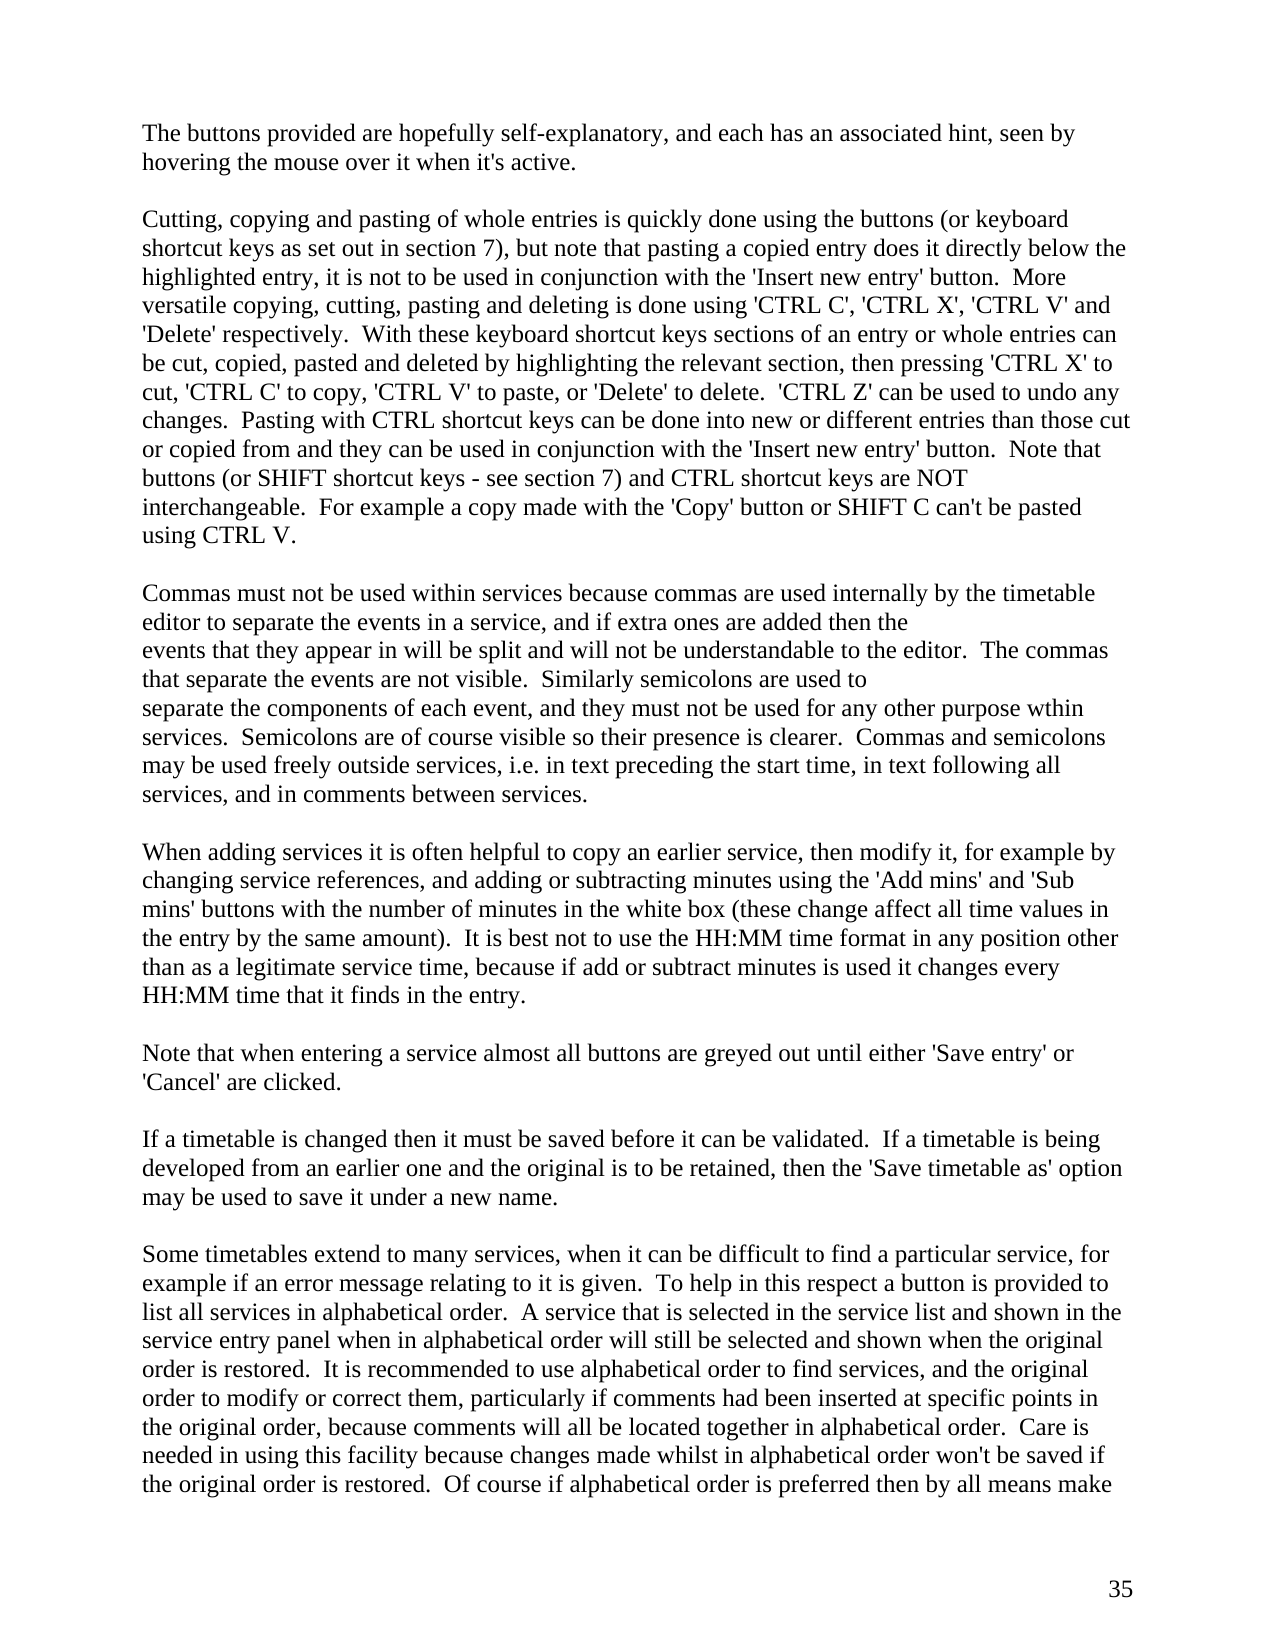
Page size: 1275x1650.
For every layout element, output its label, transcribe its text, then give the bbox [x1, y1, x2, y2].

text The buttons provided are hopefully self-explanatory, and each has an associated hint, seen by hovering the mouse over it when it's active. [142, 118, 1133, 176]
text Commas must not be used within services because commas are used internally by the timetable editor to separate the events in a service, and if extra ones are added then the [142, 578, 1133, 636]
text events that they appear in will be split and will not be understandable to the editor. The commas that separate the events are not visible. Similarly semicolons are used to [142, 636, 1133, 693]
text Cutting, copying and pasting of whole entries is quickly done using the buttons (or keyboard shortcut keys as set out in section 7), but note that pasting a copied entry does it directly below the highlighted entry, it is not to be used in conjunction with the 'Insert new entry' button. More versatile copying, cutting, pasting and deleting is done using 'CTRL C', 'CTRL X', 'CTRL V' and 'Delete' respectively. With these keyboard shortcut keys sections of an entry or whole entries can be cut, copied, pasted and deleted by highlighting the relevant section, then pressing 'CTRL X' to cut, 'CTRL C' to copy, 'CTRL V' to paste, or 'Delete' to delete. 'CTRL Z' can be used to undo any changes. Pasting with CTRL shortcut keys can be done into new or different entries than those cut or copied from and they can be used in conjunction with the 'Insert new entry' button. Note that buttons (or SHIFT shortcut keys - see section 7) and CTRL shortcut keys are NOT interchangeable. For example a copy made with the 'Copy' button or SHIFT C can't be pasted using CTRL V. [142, 204, 1133, 549]
text separate the components of each event, and they must not be used for any other purpose wthin services. Semicolons are of course visible so their presence is clearer. Commas and semicolons may be used freely outside services, i.e. in text preceding the start time, in text following all services, and in comments between services. [142, 693, 1133, 808]
text When adding services it is often helpful to copy an earlier service, then modify it, for example by changing service references, and adding or subtracting minutes using the 'Add mins' and 'Sub mins' buttons with the number of minutes in the white box (these change affect all time values in the entry by the same amount). It is best not to use the HH:MM time format in any position other than as a legitimate service time, because if add or subtract minutes is used it changes every HH:MM time that it finds in the entry. [142, 837, 1133, 1009]
text Note that when entering a service almost all buttons are greyed out until either 'Save entry' or 'Cancel' are clicked. [142, 1038, 1133, 1096]
text If a timetable is changed then it must be saved before it can be validated. If a timetable is being developed from an earlier one and the original is to be retained, then the 'Save timetable as' option may be used to save it under a new name. [142, 1124, 1133, 1211]
